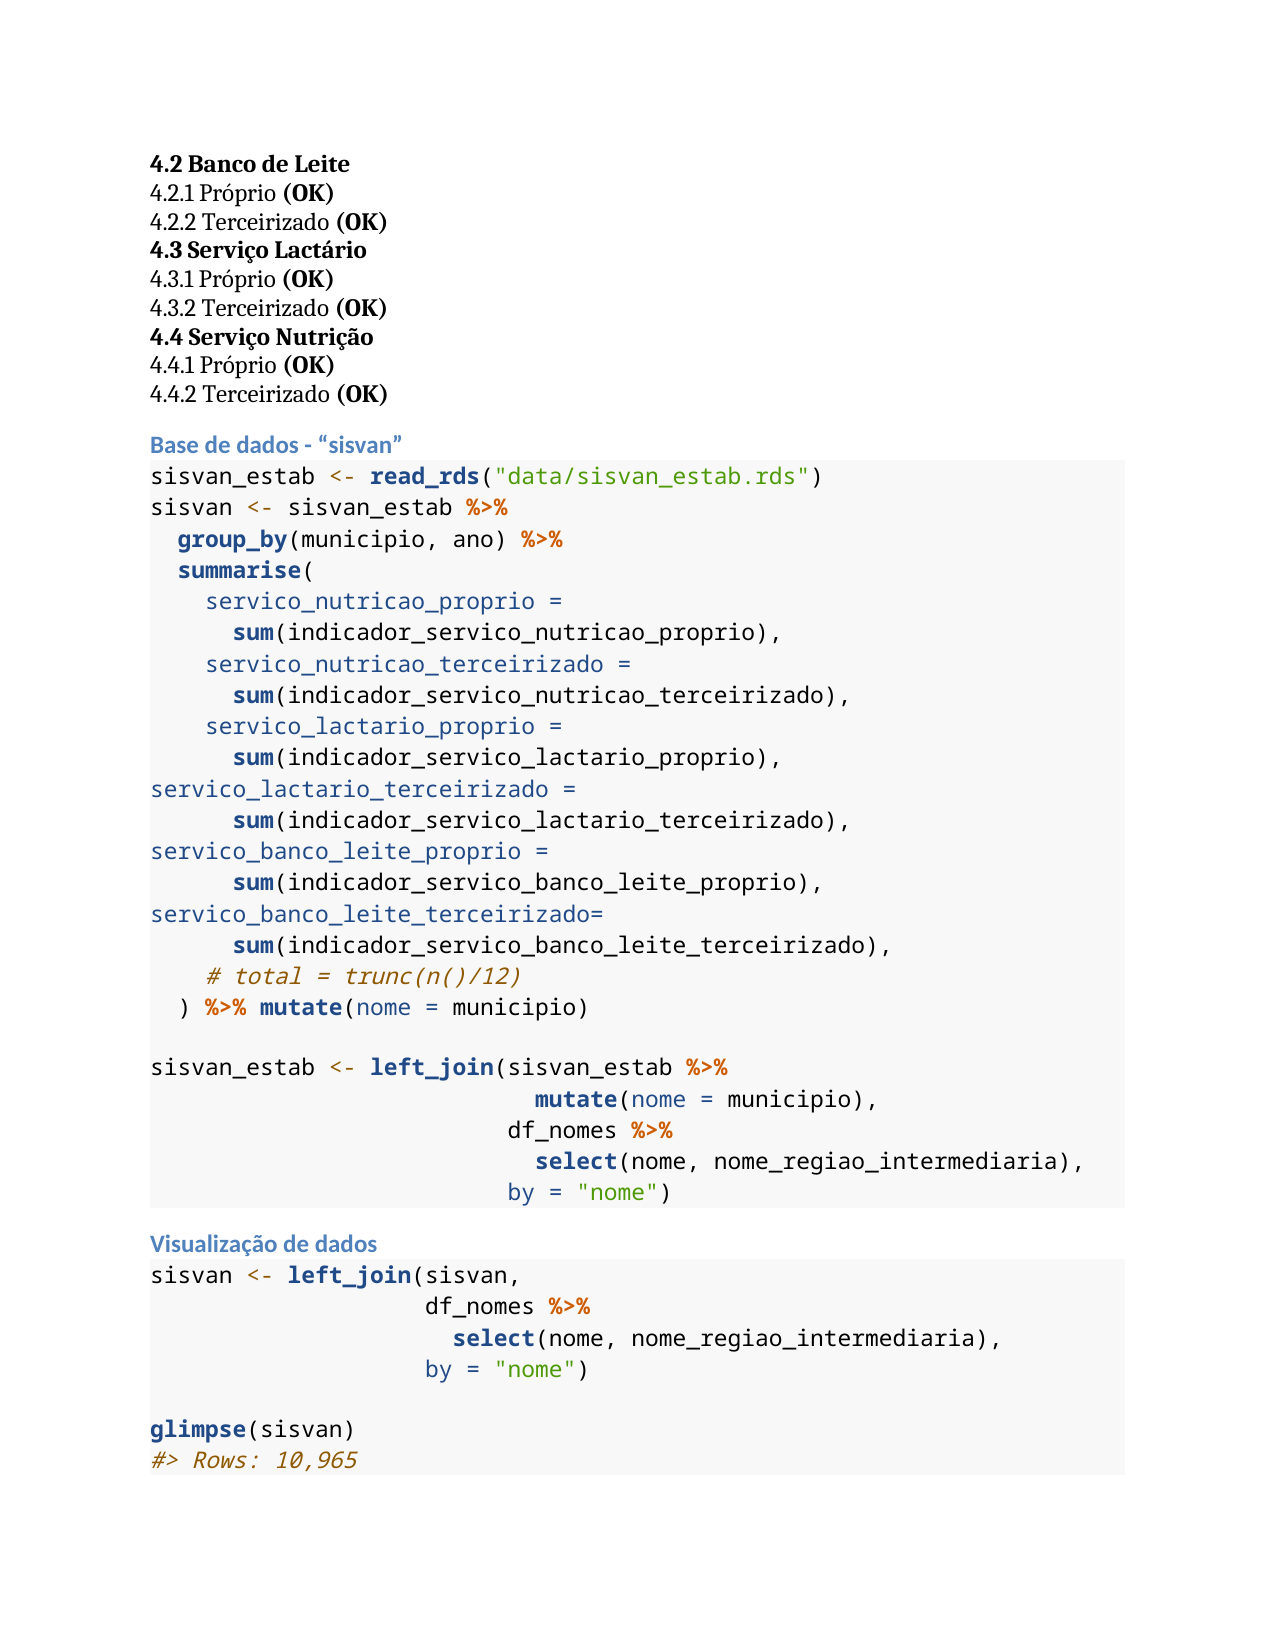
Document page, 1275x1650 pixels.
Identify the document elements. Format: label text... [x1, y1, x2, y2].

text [150, 1259, 1125, 1475]
subtitle Visualização de dados [150, 1228, 1125, 1259]
text 4.2 Banco de Leite 4.2.1 Próprio (OK) 4.2.2 Terceirizado (OK) 4.3 Serviço Lactário 4.3.1 Próprio (OK) 4.3.2 Terceirizado (OK) 4.4 Serviço Nutrição 4.4.1 Próprio (OK) 4.4.2 Terceirizado (OK) [150, 150, 1125, 409]
text sisvan_estab <- read_rds("data/sisvan_estab.rds") sisvan <- sisvan_estab %>% group_by(municipio, ano) %>% summarise( servico_nutricao_proprio = sum(indicador_servico_nutricao_proprio), servico_nutricao_terceirizado = sum(indicador_servico_nutricao_terceirizado), servico_lactario_proprio = sum(indicador_servico_lactario_proprio), servico_lactario_terceirizado = sum(indicador_servico_lactario_terceirizado), servico_banco_leite_proprio = sum(indicador_servico_banco_leite_proprio), servico_banco_leite_terceirizado= sum(indicador_servico_banco_leite_terceirizado), # total = trunc(n()/12) ) %>% mutate(nome = municipio) sisvan_estab <- left_join(sisvan_estab %>% mutate(nome = municipio), df_nomes %>% select(nome, nome_regiao_intermediaria), by = "nome") [150, 460, 1125, 1208]
subtitle Base de dados - “sisvan” [150, 429, 1125, 460]
